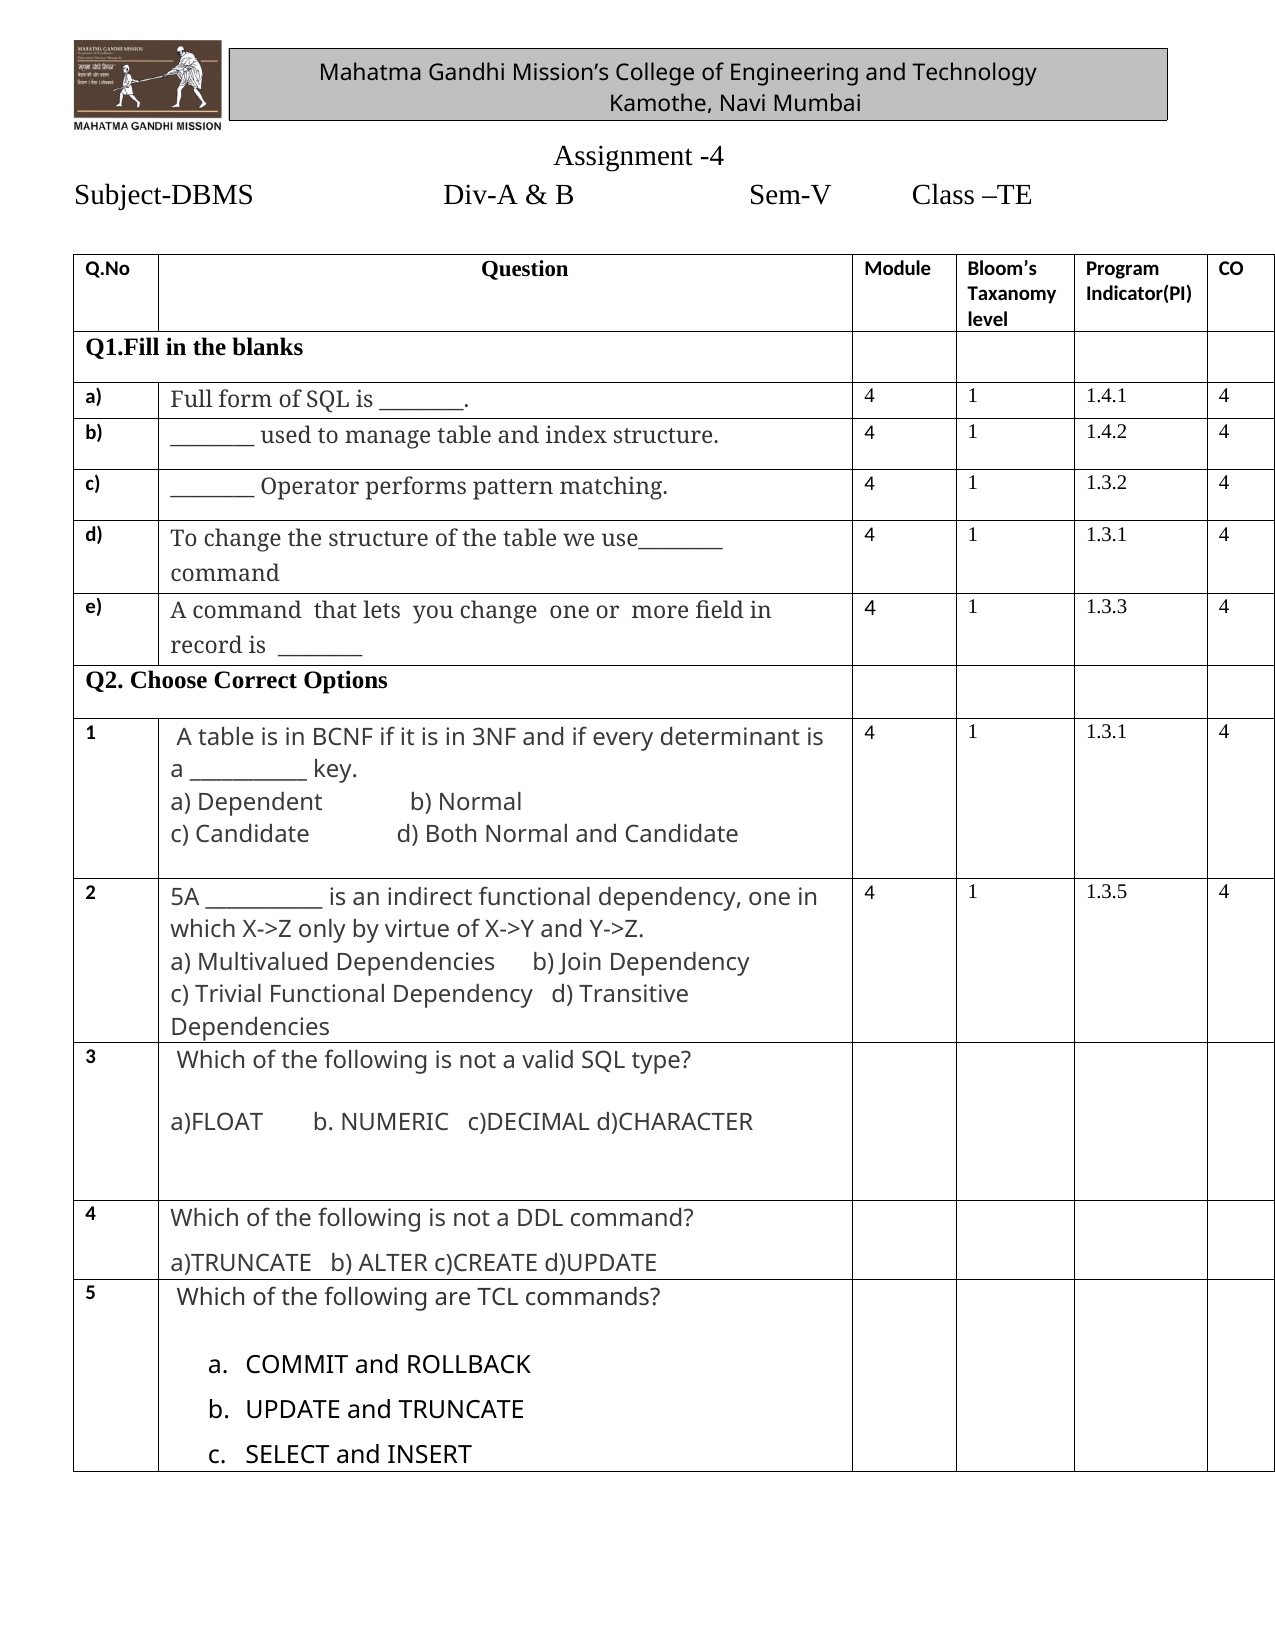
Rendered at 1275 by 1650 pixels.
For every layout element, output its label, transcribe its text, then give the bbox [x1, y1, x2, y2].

table_header Program Indicator(PI) [1075, 255, 1207, 331]
table_cell 4 [1208, 383, 1274, 418]
table_cell 4 [853, 594, 956, 664]
table_cell 1 [957, 879, 1074, 1042]
table_cell 4 [853, 719, 956, 878]
table_cell [1208, 1201, 1274, 1278]
table_cell 4 [853, 419, 956, 469]
table_cell 1.3.1 [1075, 521, 1207, 592]
table_cell 1 [957, 594, 1074, 664]
table_cell 1 [957, 419, 1074, 469]
table_cell Q1.Fill in the blanks [74, 332, 852, 382]
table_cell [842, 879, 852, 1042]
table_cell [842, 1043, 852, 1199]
table_cell 1.4.2 [1075, 419, 1207, 469]
table_cell 1 [74, 719, 158, 878]
table_cell [1075, 1280, 1207, 1471]
table_cell ________ Operator performs pattern matching. [159, 470, 852, 520]
table_cell 4 [1208, 470, 1274, 520]
table_cell 2 [74, 879, 158, 1042]
table_cell Which of the following is not a DDL command? a)TRUNCATE b) ALTER c)CREATE d)UPDATE [159, 1201, 852, 1278]
table_header Module [853, 255, 956, 331]
table_cell ________ used to manage table and index structure. [159, 419, 852, 469]
table_cell [957, 666, 1074, 718]
table_cell 4 [1208, 719, 1274, 878]
table_cell 5 [74, 1280, 158, 1471]
table_cell 1.4.1 [1075, 383, 1207, 418]
table_cell A table is in BCNF if it is in 3NF and if every determinant is a ___________ key. a) Dependent b) Normal c) Candidate d) Both Normal and Candidate [159, 719, 852, 878]
table_cell 4 [853, 383, 956, 418]
table_cell [853, 332, 956, 382]
table_cell a) [74, 383, 158, 418]
table_cell 4 [853, 521, 956, 592]
table_cell 4 [1208, 879, 1274, 1042]
table_cell [1075, 1201, 1207, 1278]
table_cell [853, 1043, 956, 1199]
table_header CO [1208, 255, 1274, 331]
table_cell 4 [74, 1201, 158, 1278]
table_cell [853, 1201, 956, 1278]
table_cell e) [74, 594, 158, 664]
table_cell [1208, 666, 1274, 718]
table_cell c) [74, 470, 158, 520]
table_cell 4 [853, 879, 956, 1042]
table_cell [1075, 666, 1207, 718]
table_cell [957, 1043, 1074, 1199]
table_cell 1 [957, 719, 1074, 878]
table_cell 1.3.3 [1075, 594, 1207, 664]
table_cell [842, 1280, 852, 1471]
table_cell [1208, 332, 1274, 382]
table_cell 4 [1208, 594, 1274, 664]
table_cell Which of the following are TCL commands? COMMIT and ROLLBACK UPDATE and TRUNCATE SELECT and INSERT GRANT and REVOKE [159, 1280, 208, 1471]
table_cell To change the structure of the table we use________ command [159, 521, 852, 592]
table_cell [1208, 1043, 1274, 1199]
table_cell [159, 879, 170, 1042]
table_cell [1208, 1280, 1274, 1471]
picture [73, 40, 222, 134]
table_header Bloom’s Taxanomy level [957, 255, 1074, 331]
table_header Question [159, 255, 852, 331]
table_cell d) [74, 521, 158, 592]
text Subject-DBMS Div-A & B Sem-V Class –TE [74, 177, 1125, 210]
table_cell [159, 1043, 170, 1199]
table_cell A command that lets you change one or more field in record is ________ [159, 594, 852, 664]
table_cell Full form of SQL is ________. [159, 383, 852, 418]
table_cell 4 [853, 470, 956, 520]
table_cell 1.3.2 [1075, 470, 1207, 520]
table_cell b) [74, 419, 158, 469]
table_cell Q2. Choose Correct Options [74, 666, 852, 718]
table_cell 1 [957, 383, 1074, 418]
table_cell 4 [1208, 419, 1274, 469]
table_cell [1075, 1043, 1207, 1199]
table_cell 3 [74, 1043, 158, 1199]
table_cell 1 [957, 521, 1074, 592]
table_cell 1.3.5 [1075, 879, 1207, 1042]
table_cell [957, 1280, 1074, 1471]
table_cell [853, 666, 956, 718]
table_cell [853, 1280, 956, 1471]
table_cell 1.3.1 [1075, 719, 1207, 878]
text Assignment -4 [524, 138, 1125, 172]
table_header Q.No [74, 255, 158, 331]
table_cell [957, 332, 1074, 382]
table_cell [1075, 332, 1207, 382]
table_cell [957, 1201, 1074, 1278]
table_cell 1 [957, 470, 1074, 520]
table_cell 4 [1208, 521, 1274, 592]
